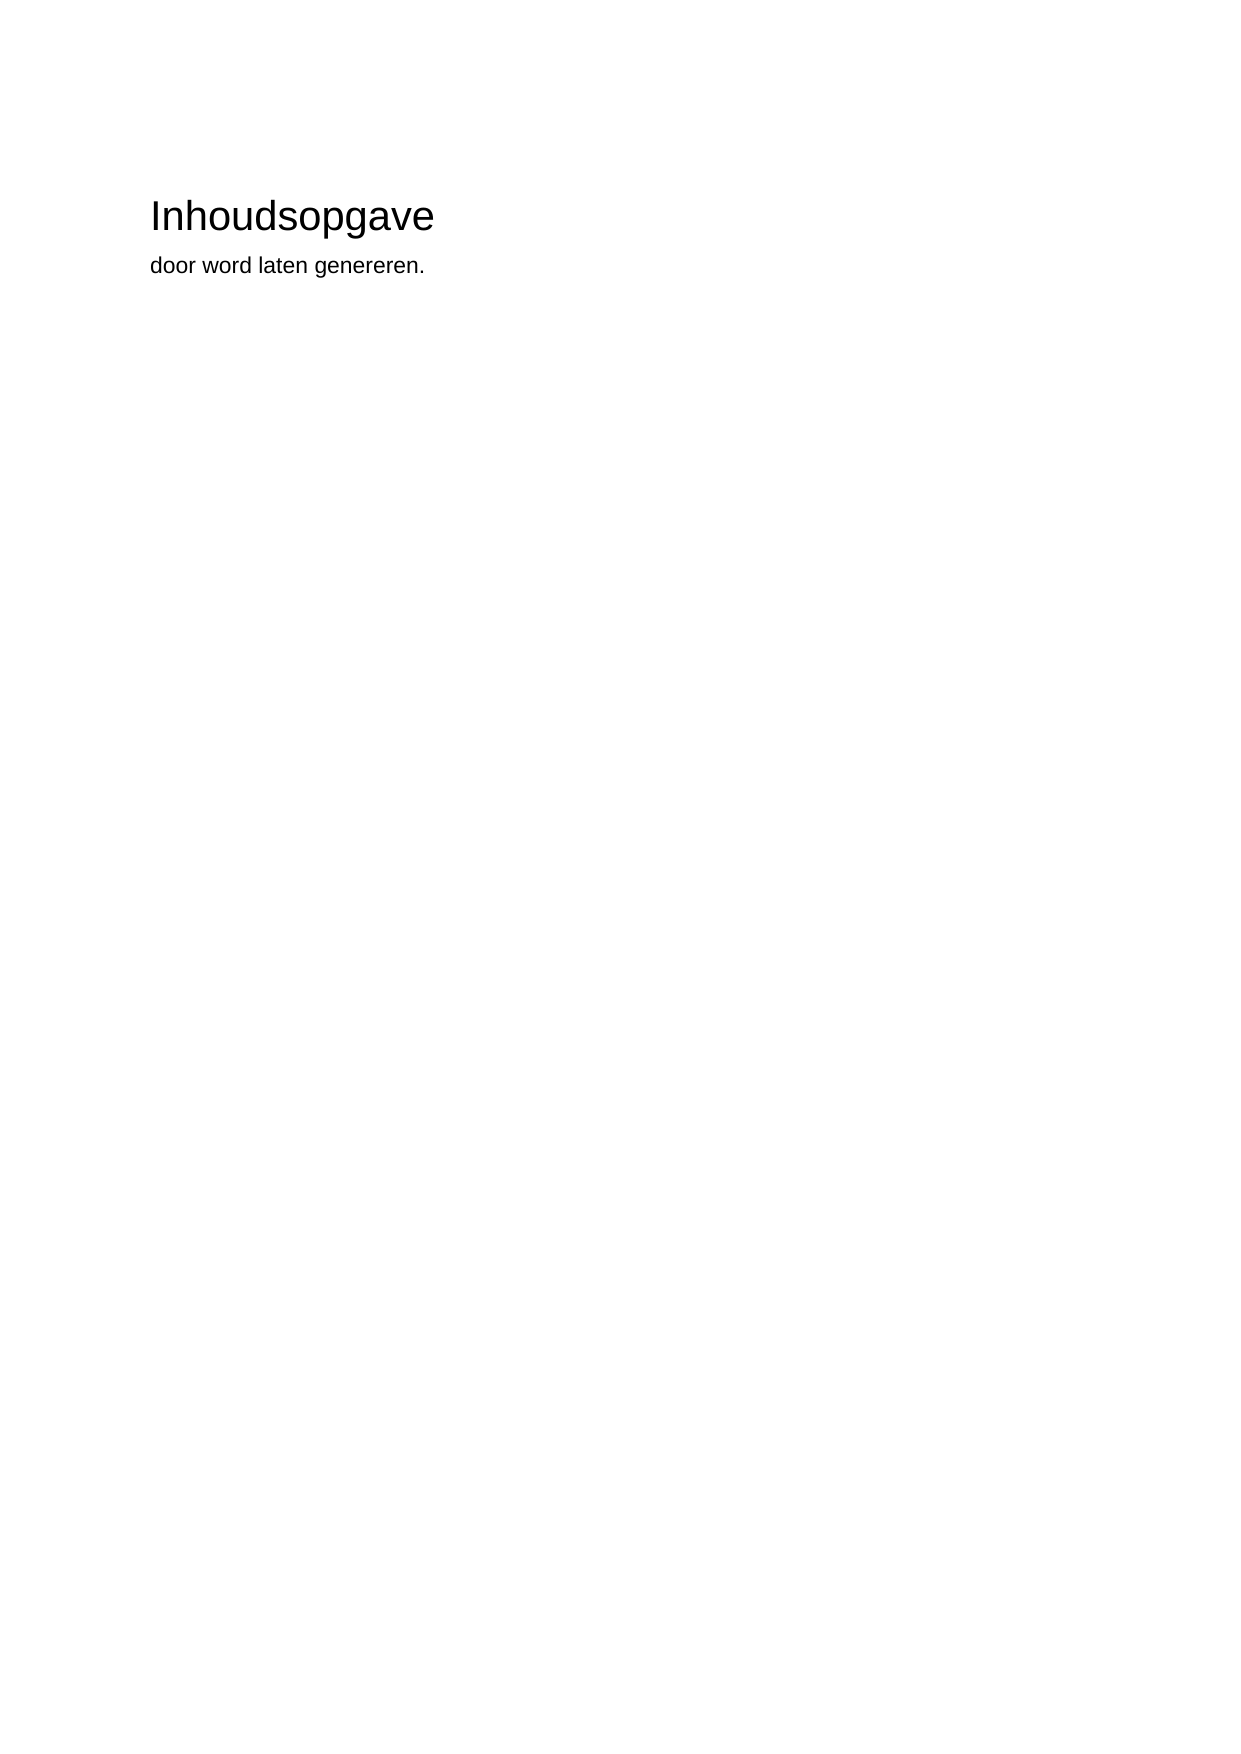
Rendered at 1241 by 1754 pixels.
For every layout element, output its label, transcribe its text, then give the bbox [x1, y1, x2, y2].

subtitle Inhoudsopgave [150, 192, 1090, 239]
text door word laten genereren. [150, 252, 1090, 278]
